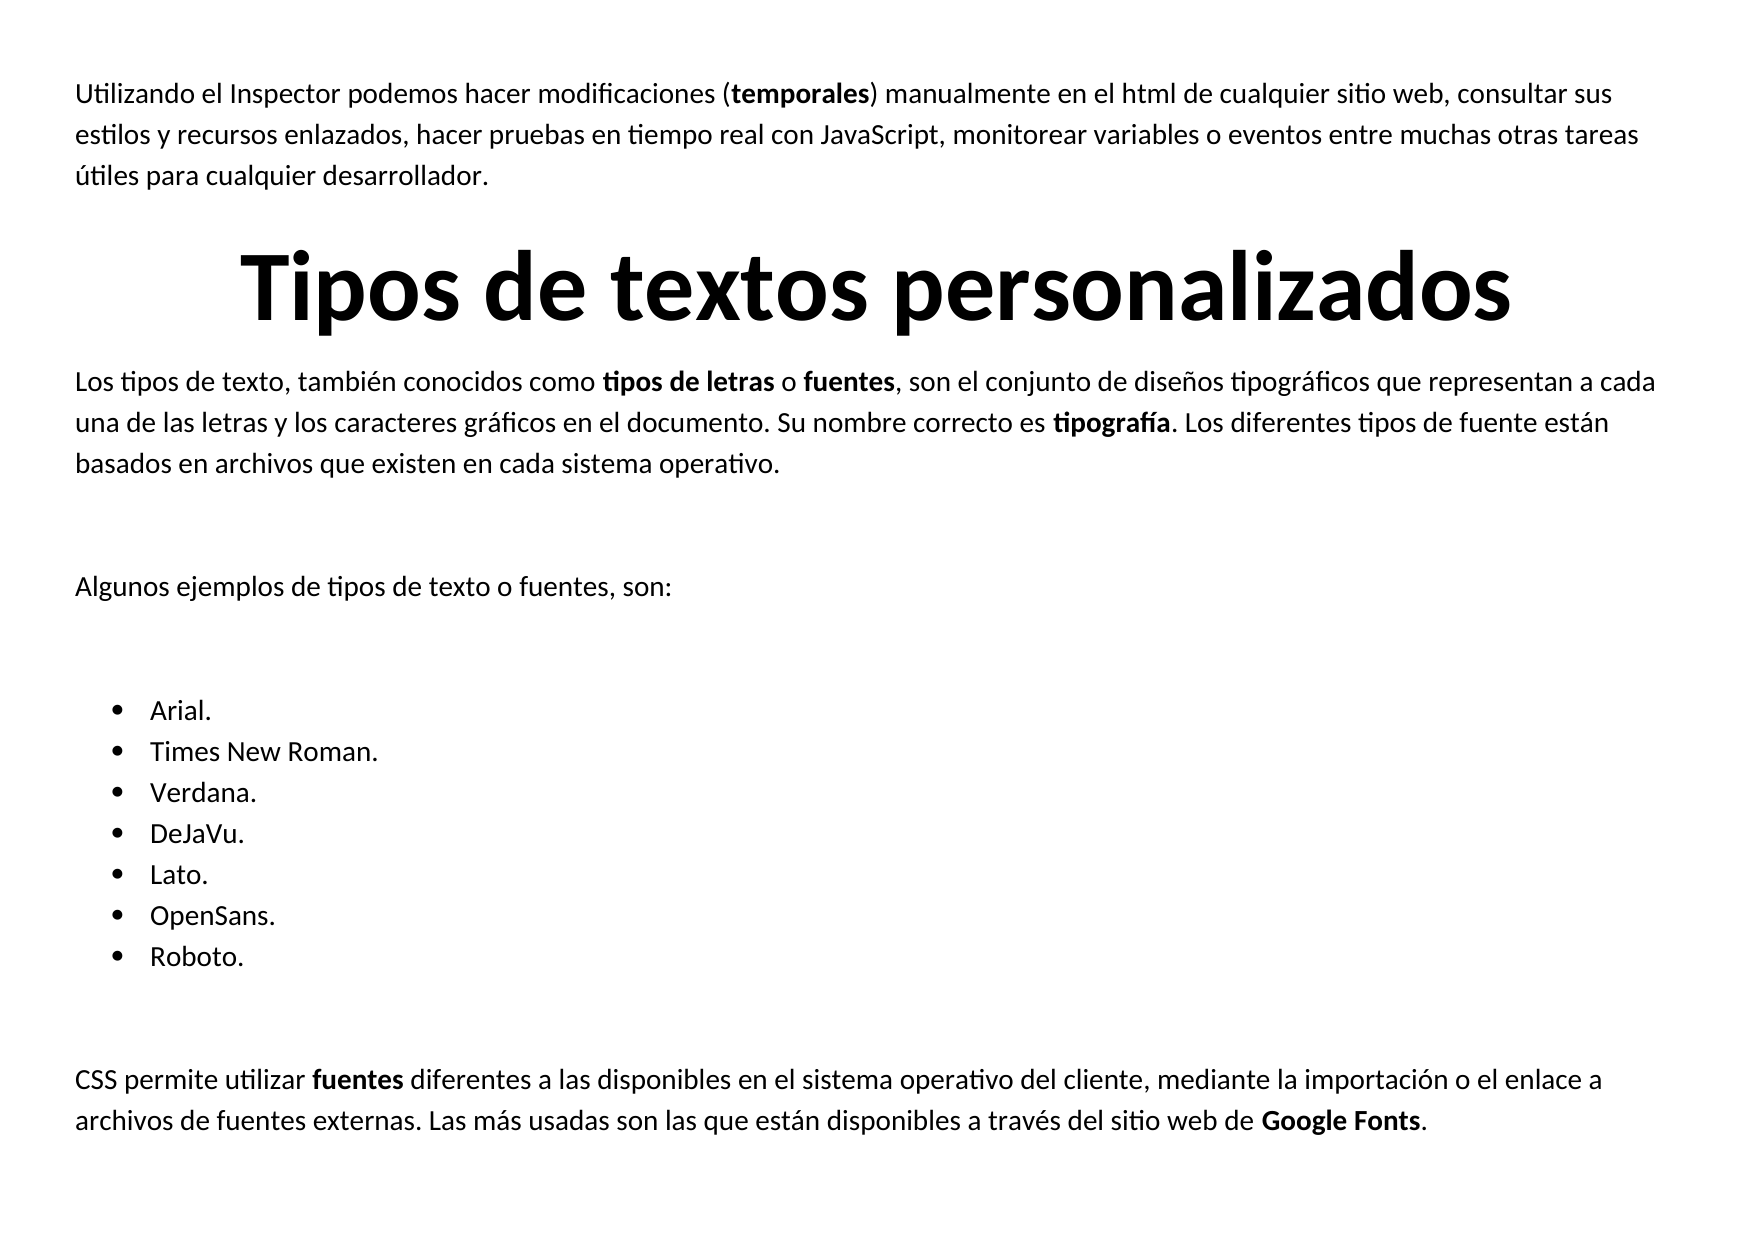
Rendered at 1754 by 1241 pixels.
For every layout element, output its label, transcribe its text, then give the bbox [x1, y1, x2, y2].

list Arial. [112, 692, 1679, 728]
list Roboto. [112, 938, 1679, 973]
list Times New Roman. [112, 733, 1679, 769]
list OpenSans. [112, 897, 1679, 932]
text Los tipos de texto, también conocidos como tipos de letras o fuentes, son el conjunto de diseños tipográficos que representan a cada una de las letras y los caracteres gráficos en el documento. Su nombre correcto es tipografía. Los diferentes tipos de fuente están basados en archivos que existen en cada sistema operativo. [75, 363, 1679, 481]
subtitle Tipos de textos personalizados [75, 223, 1679, 345]
list DeJaVu. [112, 815, 1679, 851]
text Utilizando el Inspector podemos hacer modificaciones (temporales) manualmente en el html de cualquier sitio web, consultar sus estilos y recursos enlazados, hacer pruebas en tiempo real con JavaScript, monitorear variables o eventos entre muchas otras tareas útiles para cualquier desarrollador. [75, 75, 1679, 192]
list Verdana. [112, 774, 1679, 809]
text CSS permite utilizar fuentes diferentes a las disponibles en el sistema operativo del cliente, mediante la importación o el enlace a archivos de fuentes externas. Las más usadas son las que están disponibles a través del sitio web de Google Fonts. [75, 1061, 1679, 1138]
text Algunos ejemplos de tipos de texto o fuentes, son: [75, 568, 1679, 604]
list Lato. [112, 856, 1679, 891]
